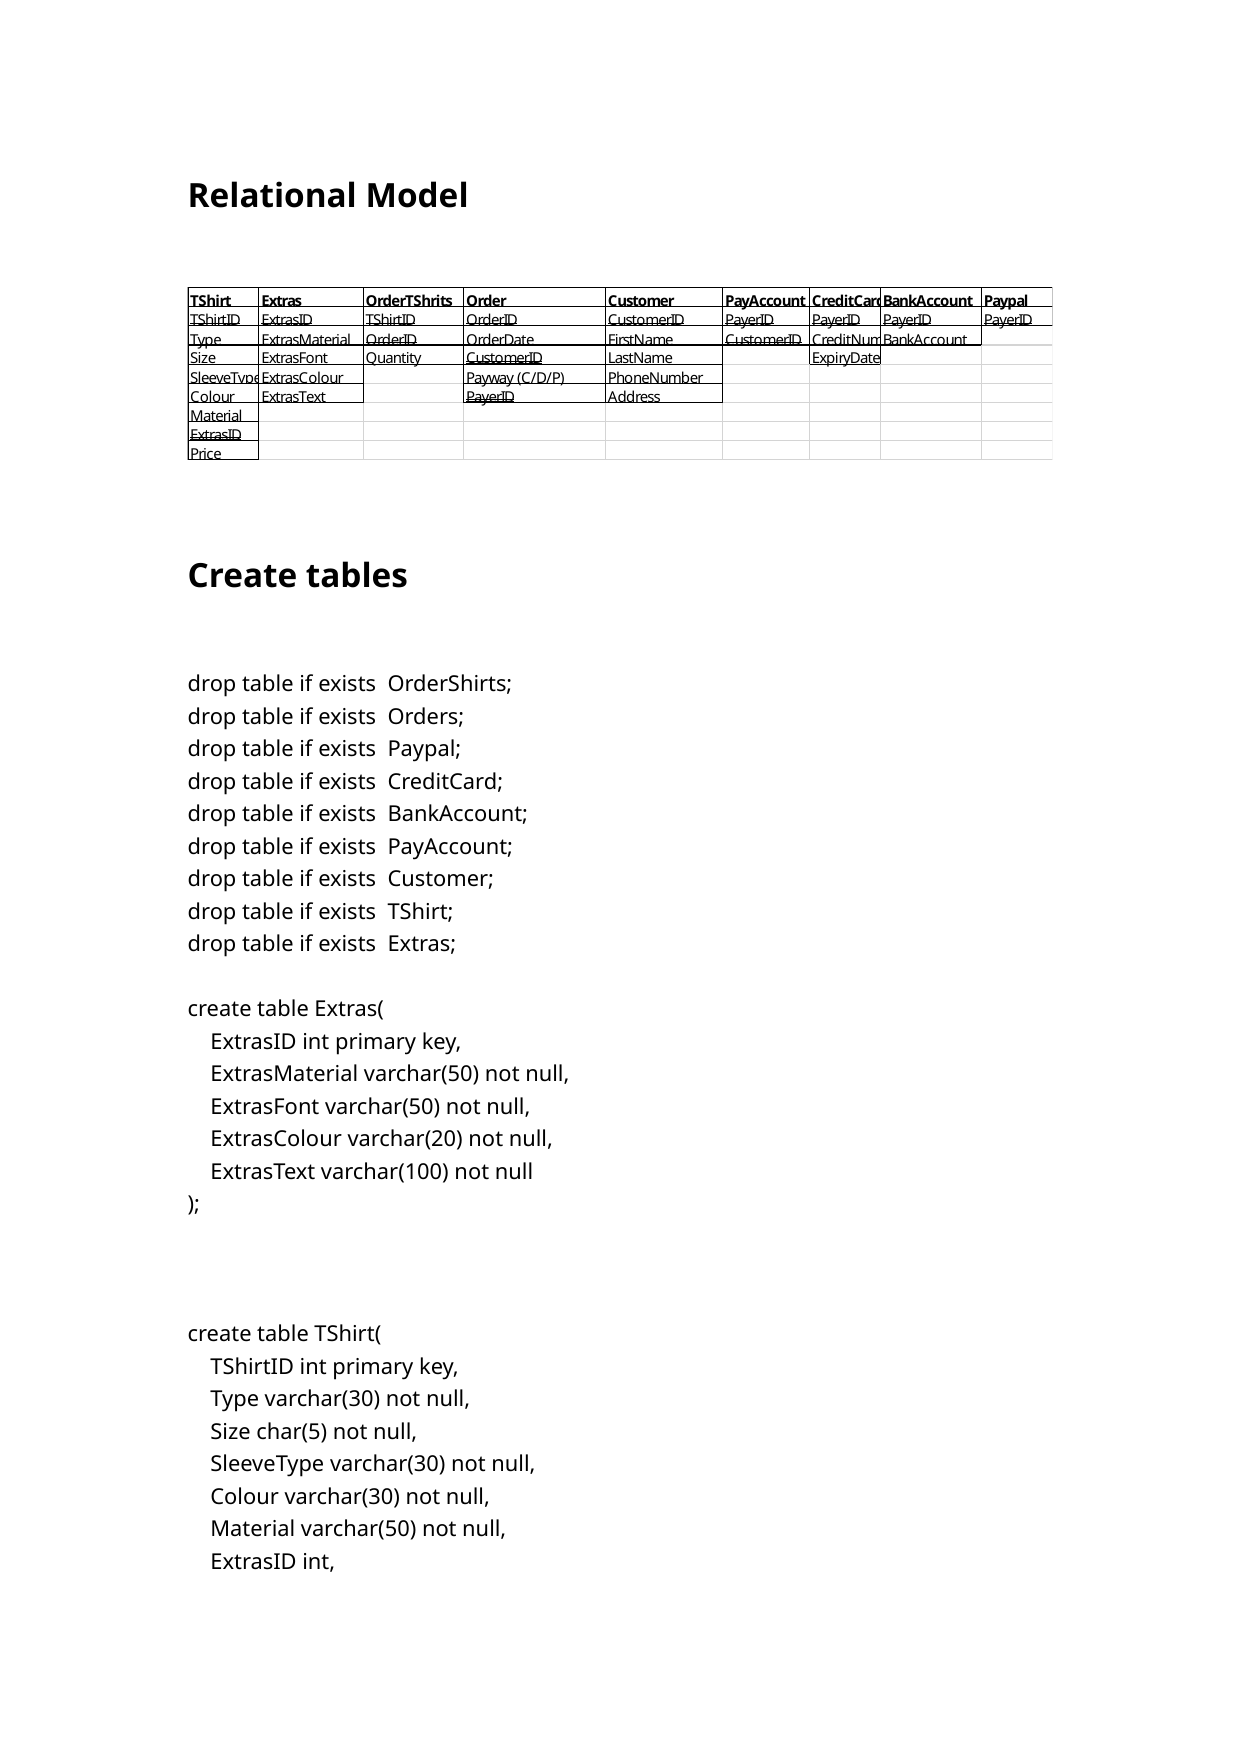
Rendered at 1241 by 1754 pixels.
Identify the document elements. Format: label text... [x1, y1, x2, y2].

text create table TShirt( [187, 1317, 1053, 1349]
text drop table if exists OrderShirts; [187, 667, 1053, 699]
text drop table if exists Paypal; [187, 732, 1053, 764]
text ExtrasFont varchar(50) not null, [187, 1089, 1053, 1122]
text ExtrasText varchar(100) not null [187, 1154, 1053, 1187]
text ExtrasID int primary key, [187, 1024, 1053, 1057]
text ExtrasMaterial varchar(50) not null, [187, 1057, 1053, 1089]
text ExtrasID int, [187, 1544, 1053, 1577]
text drop table if exists TShirt; [187, 894, 1053, 927]
text ); [187, 1187, 1053, 1219]
text Size char(5) not null, [187, 1414, 1053, 1447]
text Colour varchar(30) not null, [187, 1479, 1053, 1512]
text drop table if exists Extras; [187, 927, 1053, 959]
subtitle Create tables [187, 542, 1053, 607]
text drop table if exists Customer; [187, 862, 1053, 894]
text drop table if exists CreditCard; [187, 764, 1053, 797]
text TShirtID int primary key, [187, 1349, 1053, 1382]
text SleeveType varchar(30) not null, [187, 1447, 1053, 1479]
text Type varchar(30) not null, [187, 1382, 1053, 1414]
text drop table if exists BankAccount; [187, 797, 1053, 829]
text create table Extras( [187, 992, 1053, 1024]
text Material varchar(50) not null, [187, 1512, 1053, 1544]
text drop table if exists Orders; [187, 699, 1053, 732]
subtitle Relational Model [187, 162, 1053, 227]
text drop table if exists PayAccount; [187, 829, 1053, 862]
text ExtrasColour varchar(20) not null, [187, 1122, 1053, 1154]
